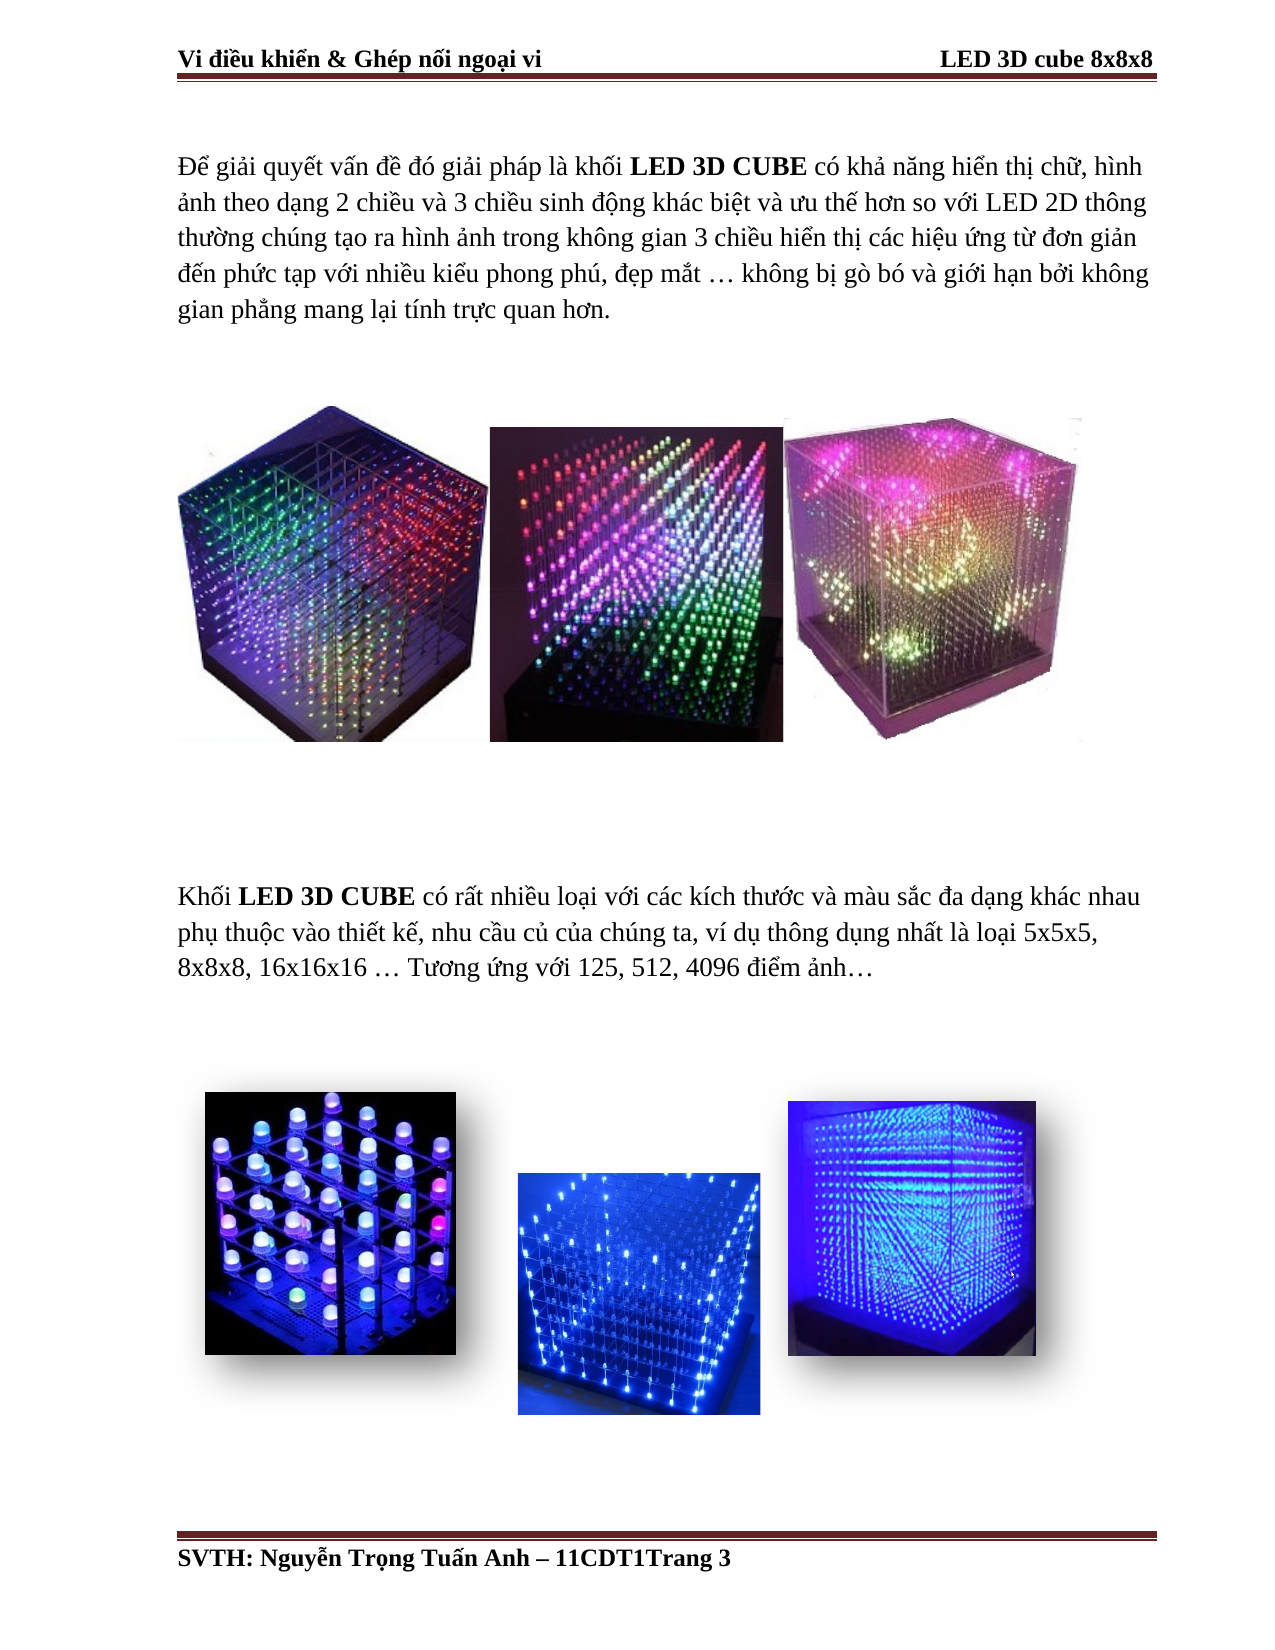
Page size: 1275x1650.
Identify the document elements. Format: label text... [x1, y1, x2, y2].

picture [788, 1101, 1036, 1356]
picture [517, 1173, 761, 1415]
text Để giải quyết vấn đề đó giải pháp là khối LED 3D CUBE có khả năng hiển thị chữ, hình ảnh theo dạng 2 chiều và 3 chiều sinh động khác biệt và ưu thế hơn so với LED 2D thông thường chúng tạo ra hình ảnh trong không gian 3 chiều hiển thị các hiệu ứng từ đơn giản đến phức tạp với nhiều kiểu phong phú, đẹp mắt … không bị gò bó và giới hạn bởi không gian phẳng mang lại tính trực quan hơn. [177, 150, 1157, 324]
picture [205, 1092, 456, 1355]
text Khối LED 3D CUBE có rất nhiều loại với các kích thước và màu sắc đa dạng khác nhau phụ thuộc vào thiết kế, nhu cầu củ của chúng ta, ví dụ thông dụng nhất là loại 5x5x5, 8x8x8, 16x16x16 … Tương ứng với 125, 512, 4096 điểm ảnh… [177, 880, 1157, 983]
picture [177, 406, 1082, 742]
